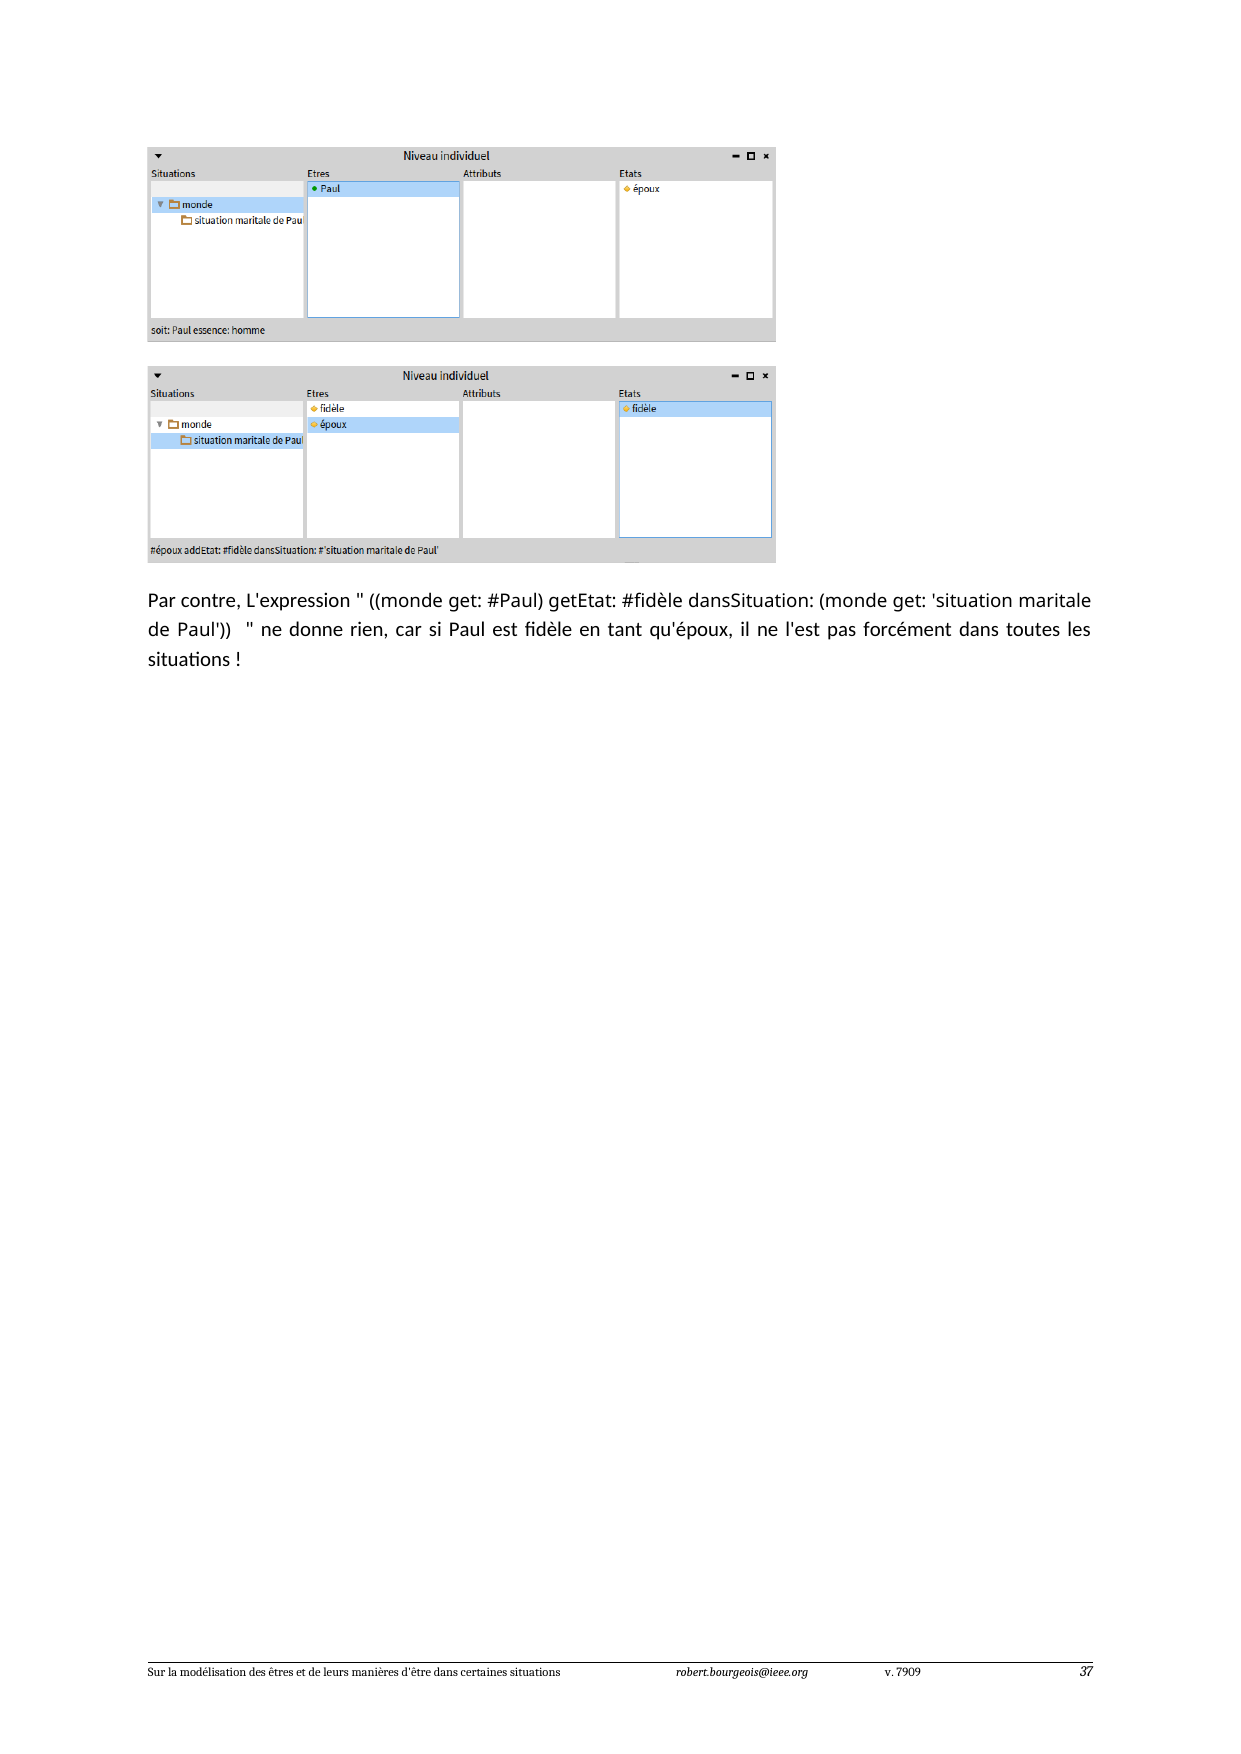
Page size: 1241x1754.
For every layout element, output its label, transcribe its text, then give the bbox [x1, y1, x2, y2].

picture [147, 147, 776, 342]
picture [147, 366, 776, 563]
text Par contre, L'expression " ((monde get: #Paul) getEtat: #fidèle dansSituation: (monde get: 'situation maritale de Paul')) " ne donne rien, car si Paul est fidèle en tant qu'époux, il ne l'est pas forcément dans toutes les situations ! [148, 587, 1093, 671]
